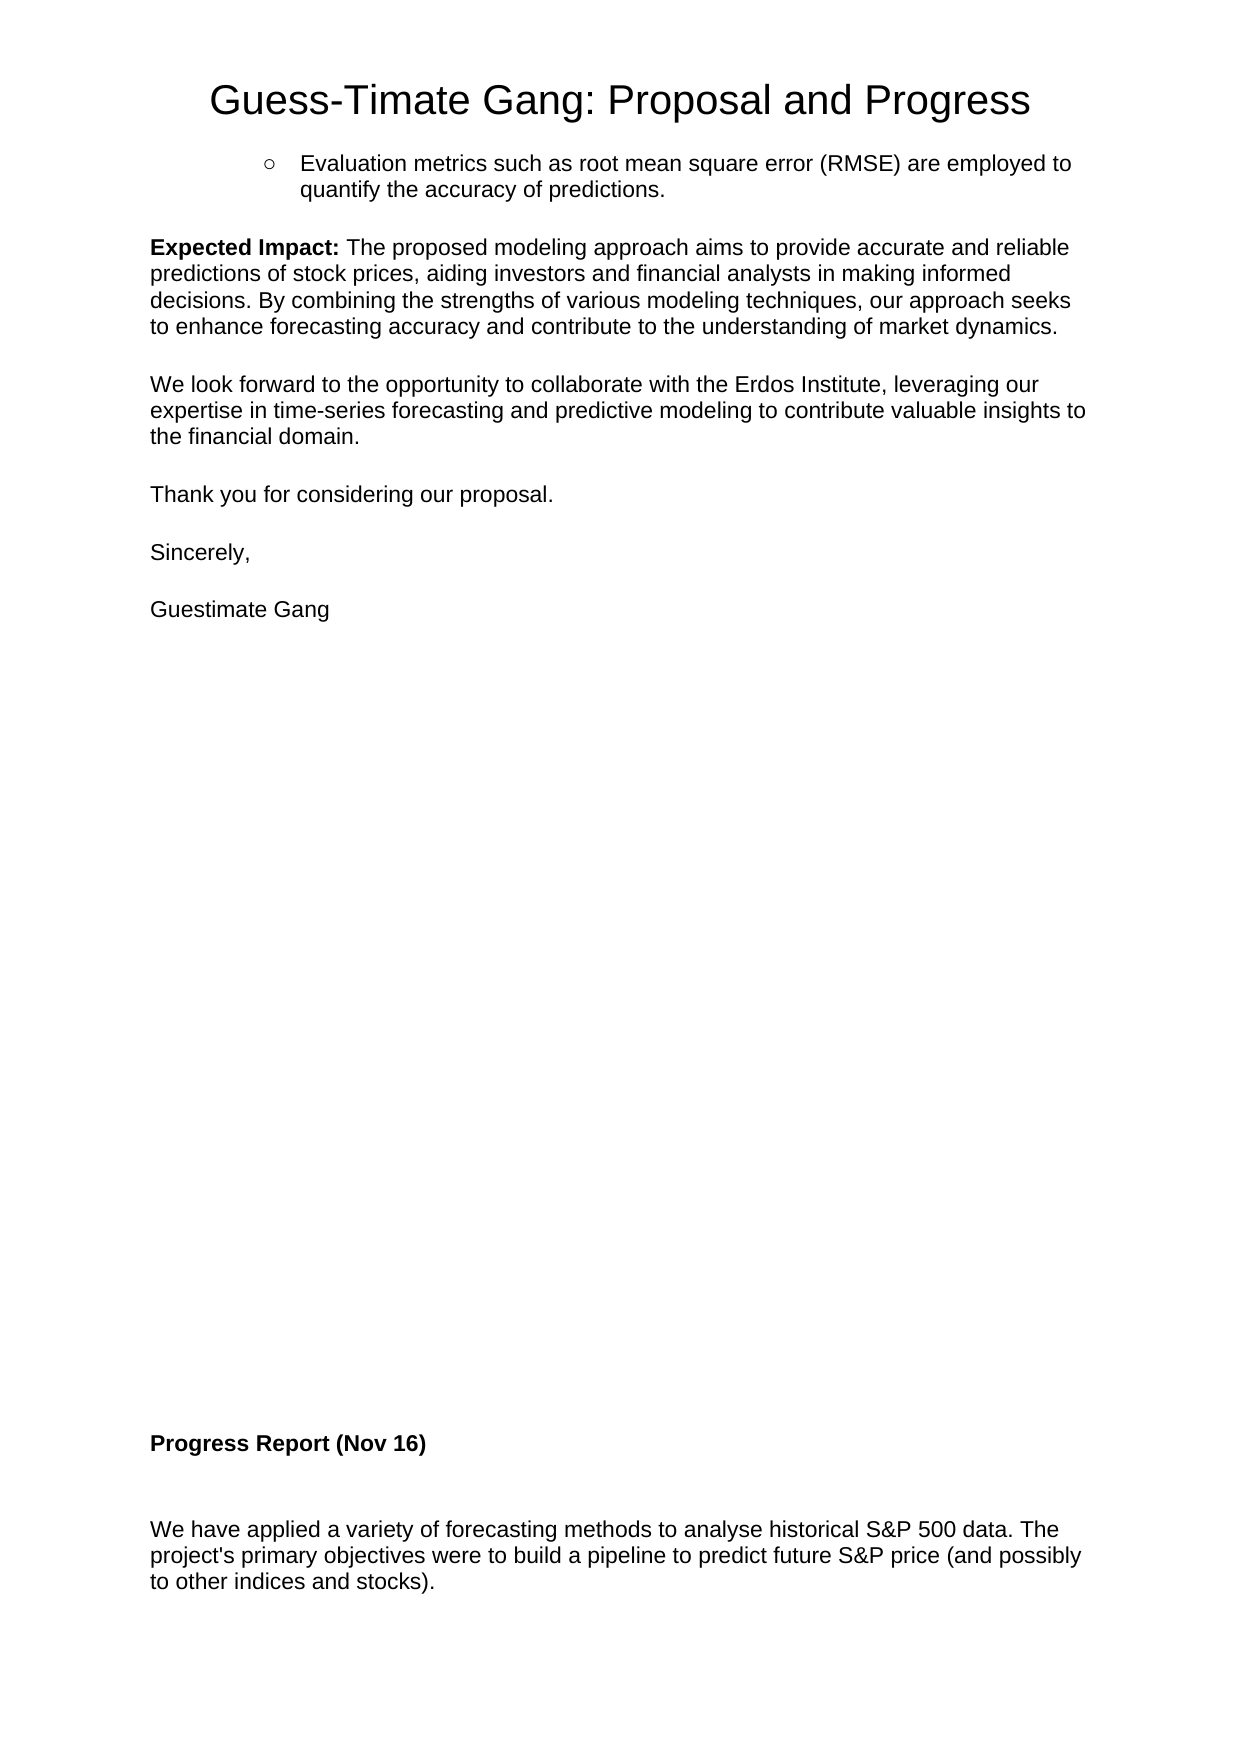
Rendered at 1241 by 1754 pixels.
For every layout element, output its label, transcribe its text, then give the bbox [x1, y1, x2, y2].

list Evaluation metrics such as root mean square error (RMSE) are employed to quantify the accuracy of predictions. [262, 150, 1090, 203]
text Expected Impact: The proposed modeling approach aims to provide accurate and reliable predictions of stock prices, aiding investors and financial analysts in making informed decisions. By combining the strengths of various modeling techniques, our approach seeks to enhance forecasting accuracy and contribute to the understanding of market dynamics. [150, 234, 1090, 339]
text We look forward to the opportunity to collaborate with the Erdos Institute, leveraging our expertise in time-series forecasting and predictive modeling to contribute valuable insights to the financial domain. [150, 371, 1090, 450]
text We have applied a variety of forecasting methods to analyse historical S&P 500 data. The project's primary objectives were to build a pipeline to predict future S&P price (and possibly to other indices and stocks). [150, 1516, 1090, 1594]
text Thank you for considering our proposal. [150, 481, 1090, 507]
text Sincerely, [150, 538, 1090, 565]
text Guestimate Gang [150, 596, 1090, 622]
text Progress Report (Nov 16) [150, 1430, 1090, 1456]
